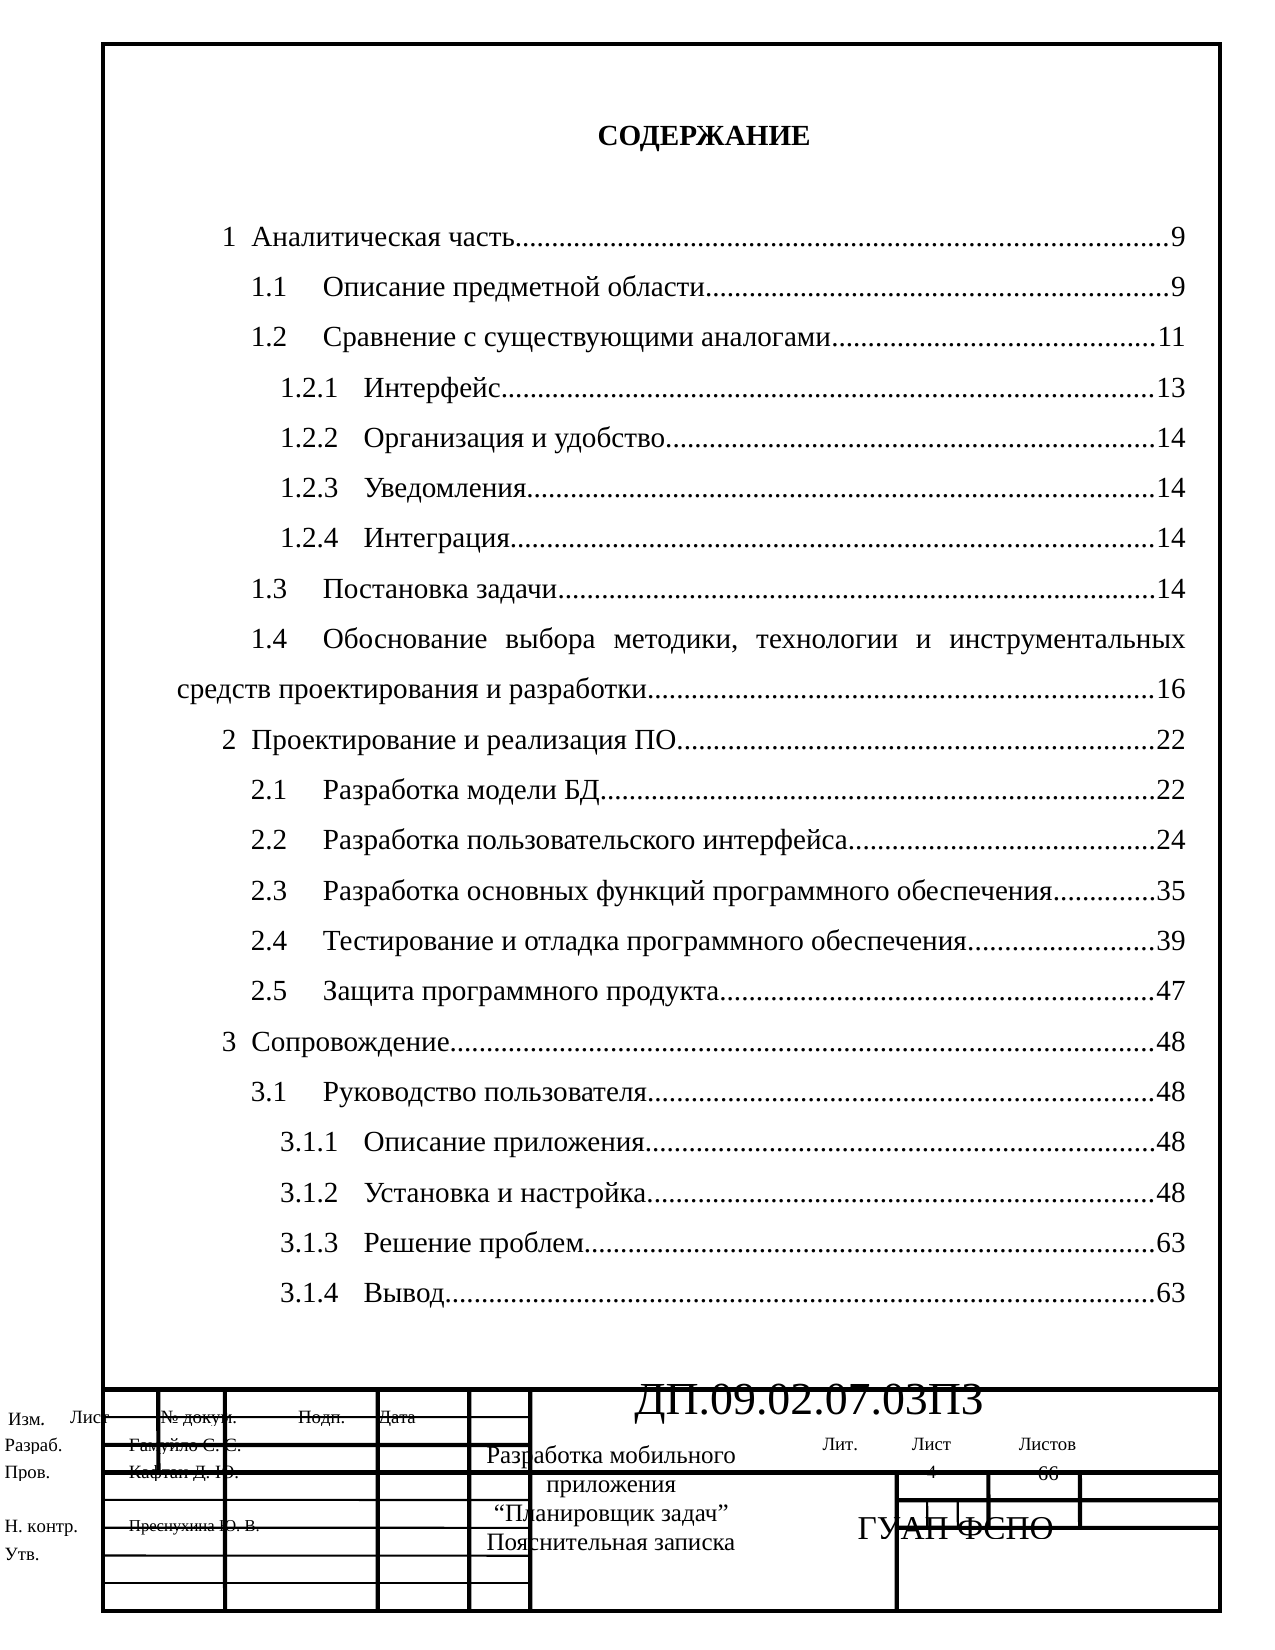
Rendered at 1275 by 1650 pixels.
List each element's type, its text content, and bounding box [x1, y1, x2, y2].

text 3.1.3 Решение проблем. 63 [206, 1225, 1186, 1258]
text 1.2.1 Интерфейс. 13 [206, 370, 1186, 403]
text 2.4 Тестирование и отладка программного обеспечения 39 [177, 923, 1186, 957]
text 2 Проектирование и реализация ПО 22 [148, 722, 1186, 755]
text 2.5 Защита программного продукта 47 [177, 973, 1186, 1007]
text 1.2 Сравнение с существующими аналогами 11 [177, 319, 1186, 353]
text 3.1 Руководство пользователя 48 [177, 1074, 1186, 1108]
text 1 Аналитическая часть 9 [148, 219, 1186, 252]
text СОДЕРЖАНИЕ [148, 118, 1186, 152]
text 3.1.1 Описание приложения. 48 [206, 1124, 1186, 1158]
text 1.2.3 Уведомления. 14 [206, 470, 1186, 504]
text 1.2.2 Организация и удобство. 14 [206, 420, 1186, 453]
text 1.4 Обоснование выбора методики, технологии и инструментальных средств проектирования и разработки 16 [177, 621, 1186, 705]
text 3.1.2 Установка и настройка. 48 [206, 1175, 1186, 1208]
text 3 Сопровождение 48 [148, 1024, 1186, 1057]
text 2.1 Разработка модели БД 22 [177, 772, 1186, 806]
text 2.3 Разработка основных функций программного обеспечения 35 [177, 873, 1186, 906]
text 3.1.4 Вывод. 63 [206, 1275, 1186, 1309]
text 1.2.4 Интеграция. 14 [206, 521, 1186, 554]
text 1.1 Описание предметной области 9 [177, 269, 1186, 303]
text 1.3 Постановка задачи 14 [177, 571, 1186, 604]
text 2.2 Разработка пользовательского интерфейса 24 [177, 822, 1186, 856]
